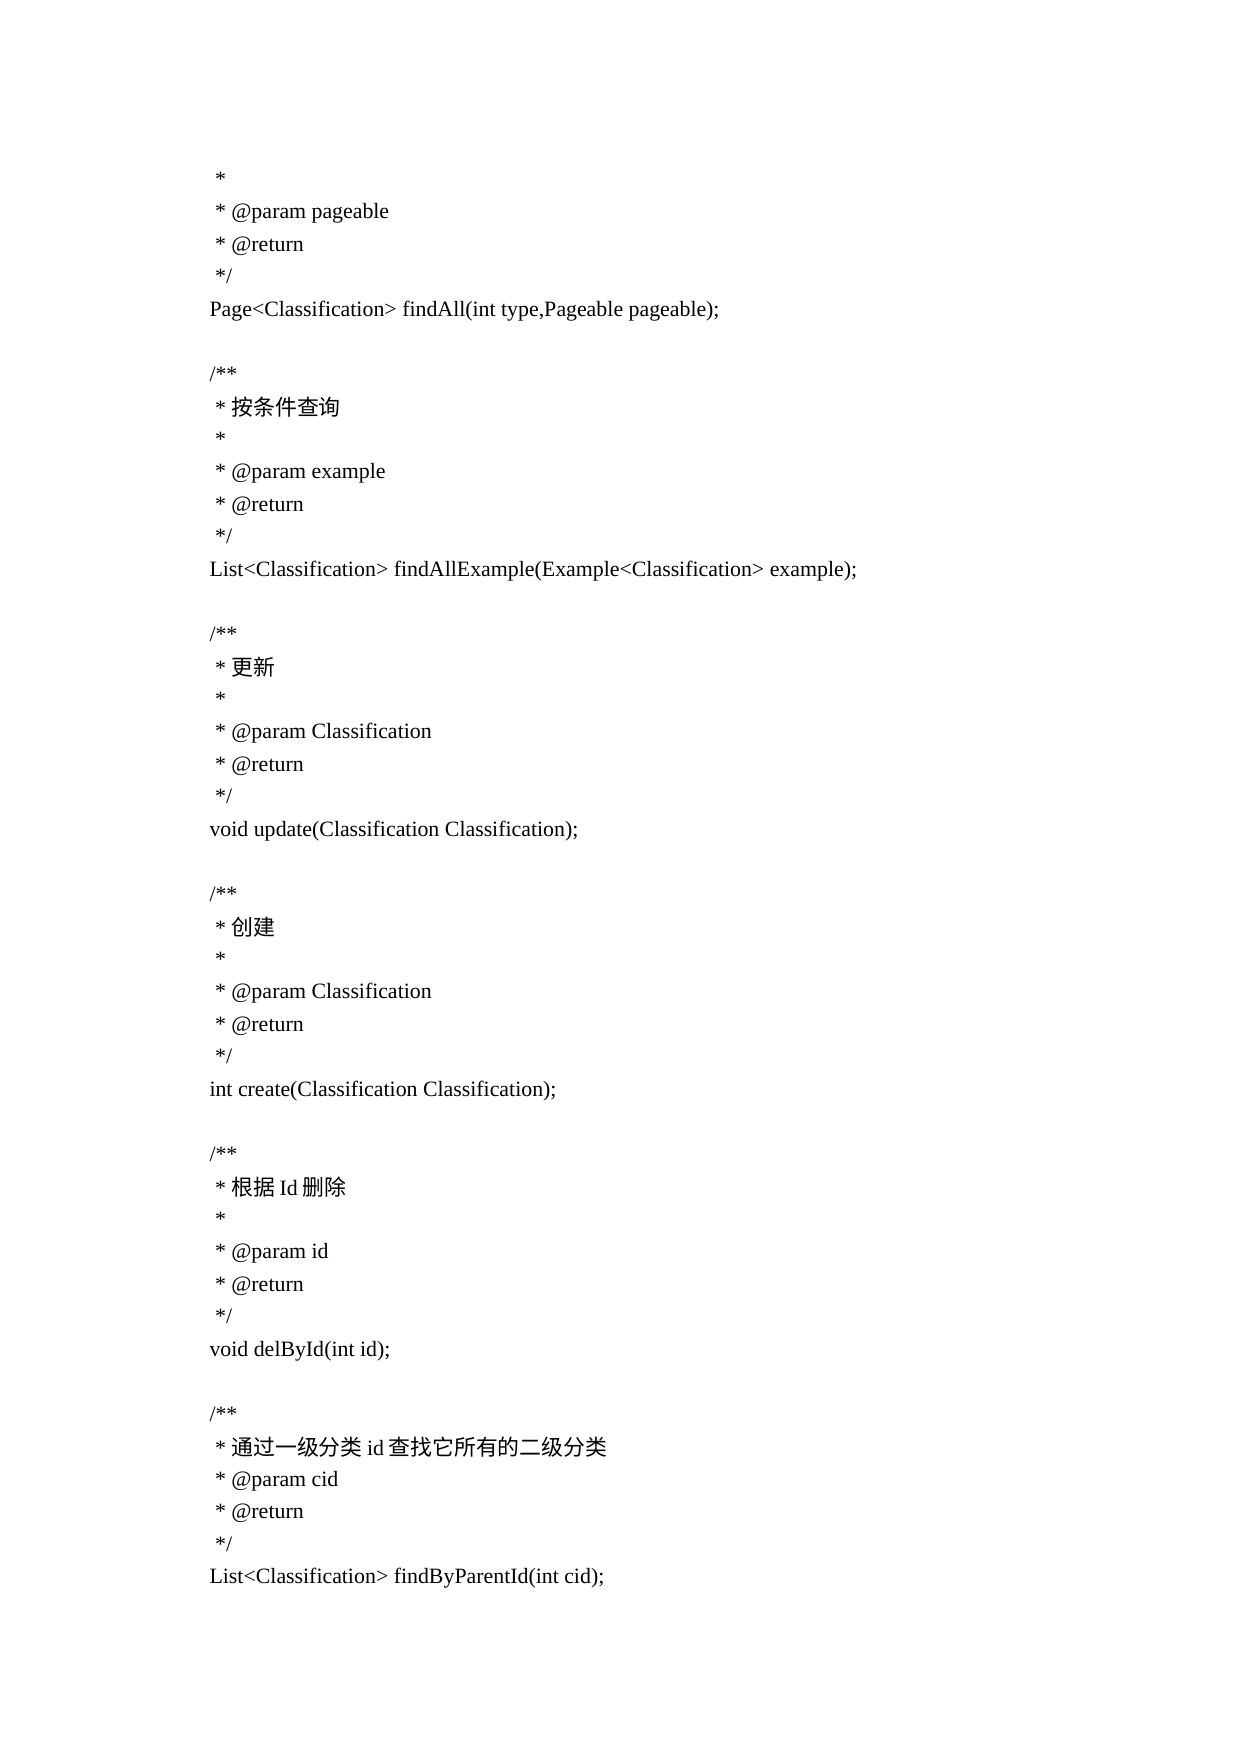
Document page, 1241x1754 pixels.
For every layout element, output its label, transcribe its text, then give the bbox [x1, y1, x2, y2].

text * [187, 682, 1053, 714]
text List<Classification> findByParentId(int cid); [187, 1559, 1053, 1592]
text void update(Classification Classification); [187, 812, 1053, 844]
text * 通过一级分类id查找它所有的二级分类 [187, 1429, 1053, 1462]
text * [187, 1202, 1053, 1234]
text * @return [187, 1267, 1053, 1299]
text */ [187, 259, 1053, 292]
text */ [187, 779, 1053, 812]
text List<Classification> findAllExample(Example<Classification> example); [187, 552, 1053, 584]
text * [187, 162, 1053, 194]
text /** [187, 1397, 1053, 1429]
text /** [187, 617, 1053, 649]
text * @param cid [187, 1462, 1053, 1494]
text * @return [187, 1494, 1053, 1527]
text * [187, 422, 1053, 454]
text * 更新 [187, 649, 1053, 682]
text * @return [187, 747, 1053, 779]
text * 按条件查询 [187, 389, 1053, 422]
text * @param Classification [187, 714, 1053, 747]
text * 根据Id删除 [187, 1169, 1053, 1202]
text * @param Classification [187, 974, 1053, 1007]
text * @return [187, 227, 1053, 259]
text */ [187, 1527, 1053, 1559]
text /** [187, 357, 1053, 389]
text /** [187, 1137, 1053, 1169]
text */ [187, 1299, 1053, 1332]
text * [187, 942, 1053, 974]
text * @return [187, 1007, 1053, 1039]
text int create(Classification Classification); [187, 1072, 1053, 1104]
text * @param example [187, 454, 1053, 487]
text Page<Classification> findAll(int type,Pageable pageable); [187, 292, 1053, 324]
text */ [187, 1039, 1053, 1072]
text void delById(int id); [187, 1332, 1053, 1364]
text */ [187, 519, 1053, 552]
text * @param pageable [187, 194, 1053, 227]
text * 创建 [187, 909, 1053, 942]
text * @param id [187, 1234, 1053, 1267]
text /** [187, 877, 1053, 909]
text * @return [187, 487, 1053, 519]
